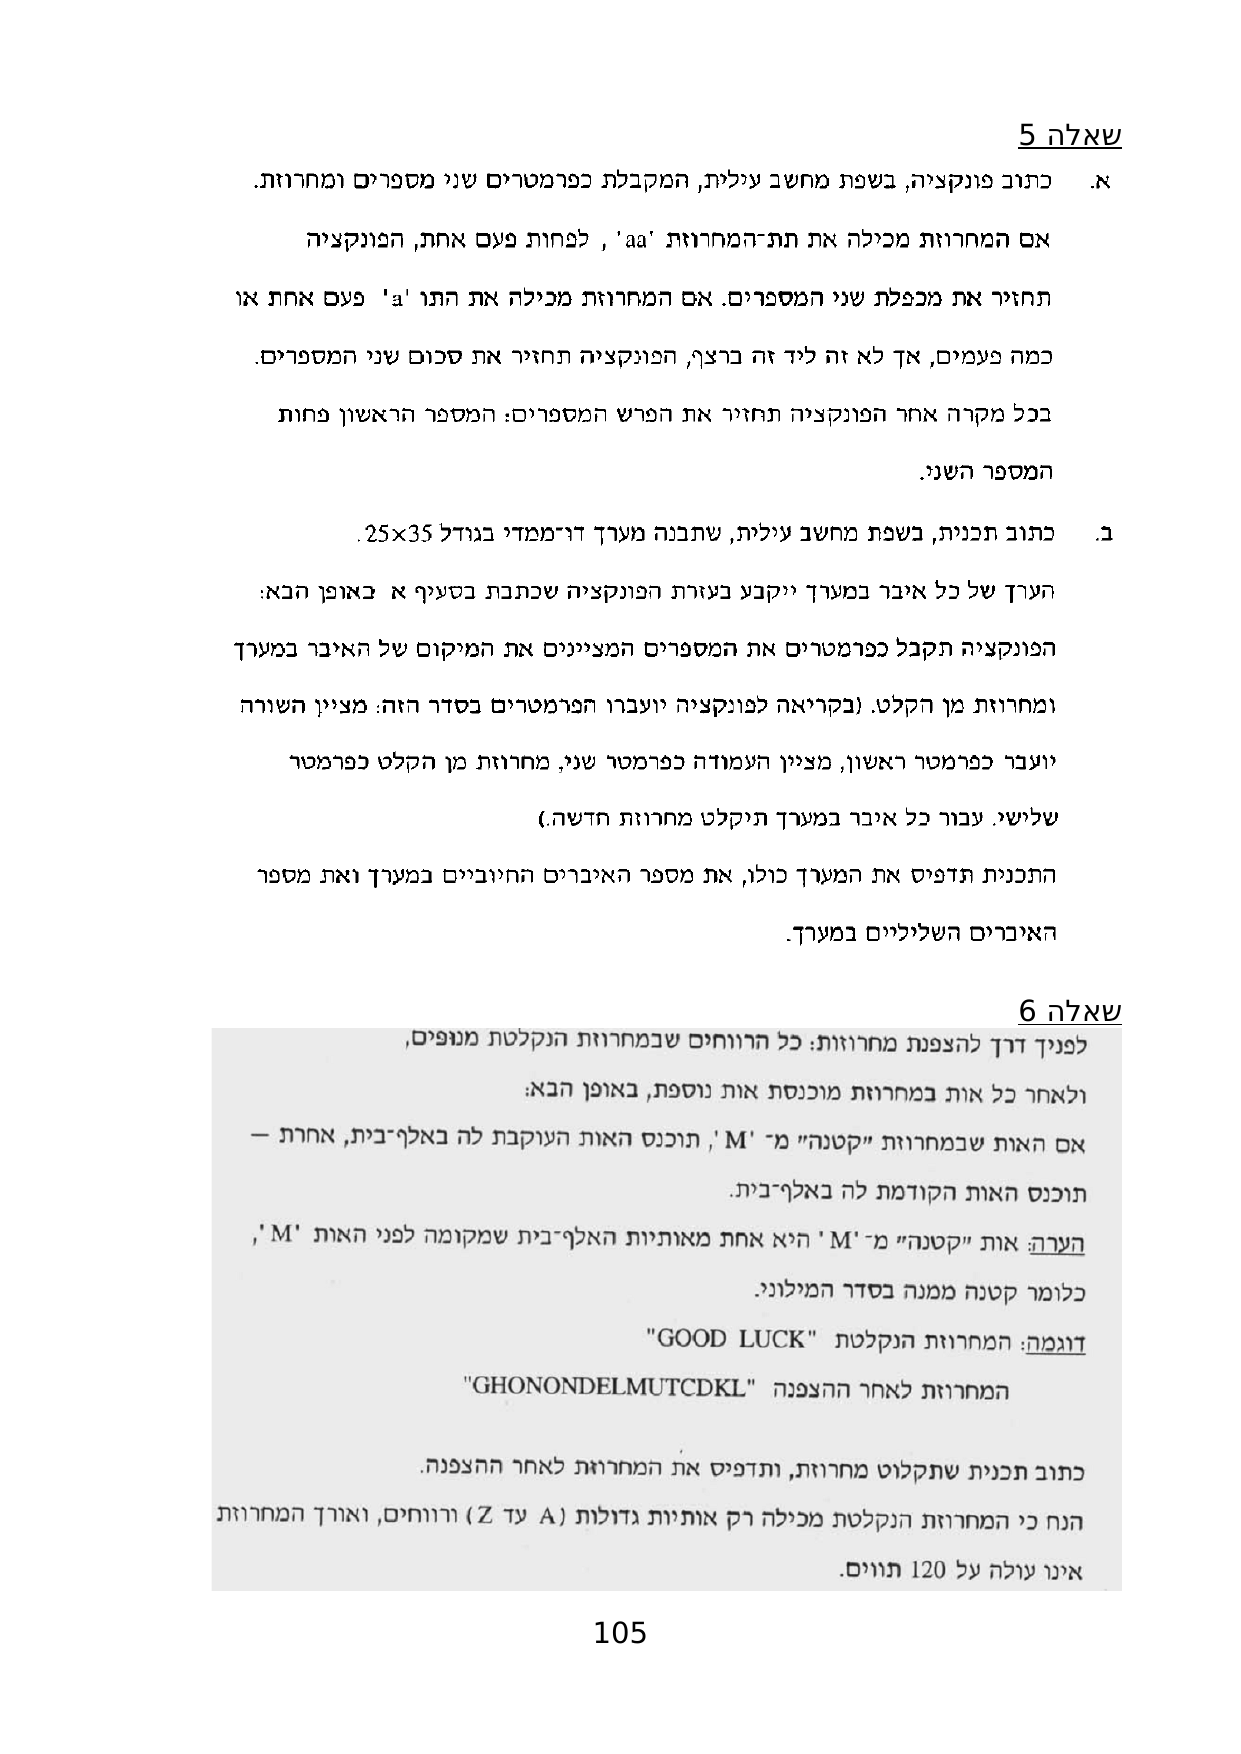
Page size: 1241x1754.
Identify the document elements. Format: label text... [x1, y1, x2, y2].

text שאלה 5 [118, 118, 1122, 152]
picture [192, 152, 1122, 966]
text שאלה 6 [118, 995, 1122, 1029]
picture [211, 1028, 1122, 1591]
